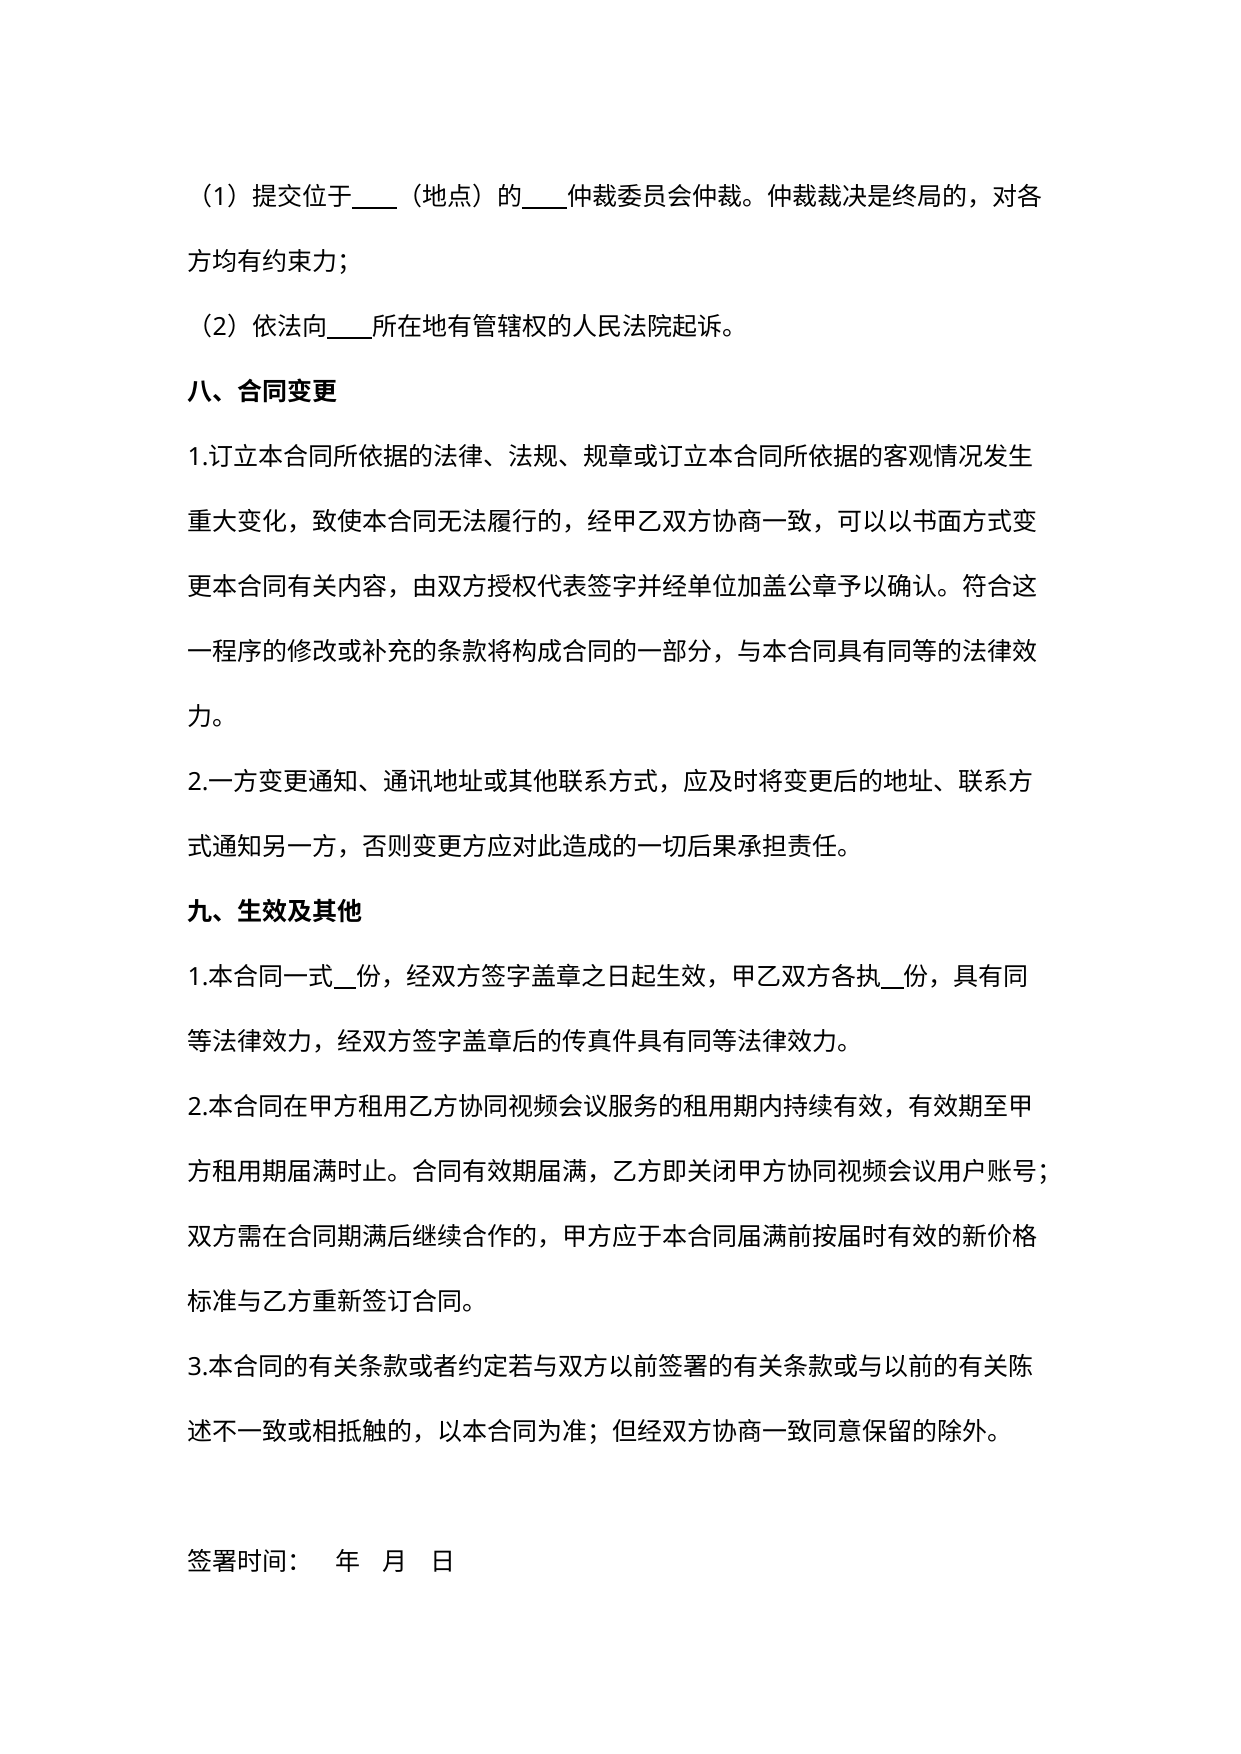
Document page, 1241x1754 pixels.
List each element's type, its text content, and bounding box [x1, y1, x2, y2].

text 3.本合同的有关条款或者约定若与双方以前签署的有关条款或与以前的有关陈述不一致或相抵触的，以本合同为准；但经双方协商一致同意保留的除外。 [187, 1332, 1053, 1462]
text （1）提交位于 （地点）的 仲裁委员会仲裁。仲裁裁决是终局的，对各方均有约束力； [187, 162, 1053, 292]
text 1.订立本合同所依据的法律、法规、规章或订立本合同所依据的客观情况发生重大变化，致使本合同无法履行的，经甲乙双方协商一致，可以以书面方式变更本合同有关内容，由双方授权代表签字并经单位加盖公章予以确认。符合这一程序的修改或补充的条款将构成合同的一部分，与本合同具有同等的法律效力。 [187, 422, 1053, 747]
text 1.本合同一式 份，经双方签字盖章之日起生效，甲乙双方各执 份，具有同等法律效力，经双方签字盖章后的传真件具有同等法律效力。 [187, 942, 1053, 1072]
text 签署时间： 年 月 日 [187, 1527, 1053, 1592]
text 八、合同变更 [187, 357, 1053, 422]
text 2.一方变更通知、通讯地址或其他联系方式，应及时将变更后的地址、联系方式通知另一方，否则变更方应对此造成的一切后果承担责任。 [187, 747, 1053, 877]
text （2）依法向 所在地有管辖权的人民法院起诉。 [187, 292, 1053, 357]
text 2.本合同在甲方租用乙方协同视频会议服务的租用期内持续有效，有效期至甲方租用期届满时止。合同有效期届满，乙方即关闭甲方协同视频会议用户账号；双方需在合同期满后继续合作的，甲方应于本合同届满前按届时有效的新价格标准与乙方重新签订合同。 [187, 1072, 1053, 1332]
text 九、生效及其他 [187, 877, 1053, 942]
